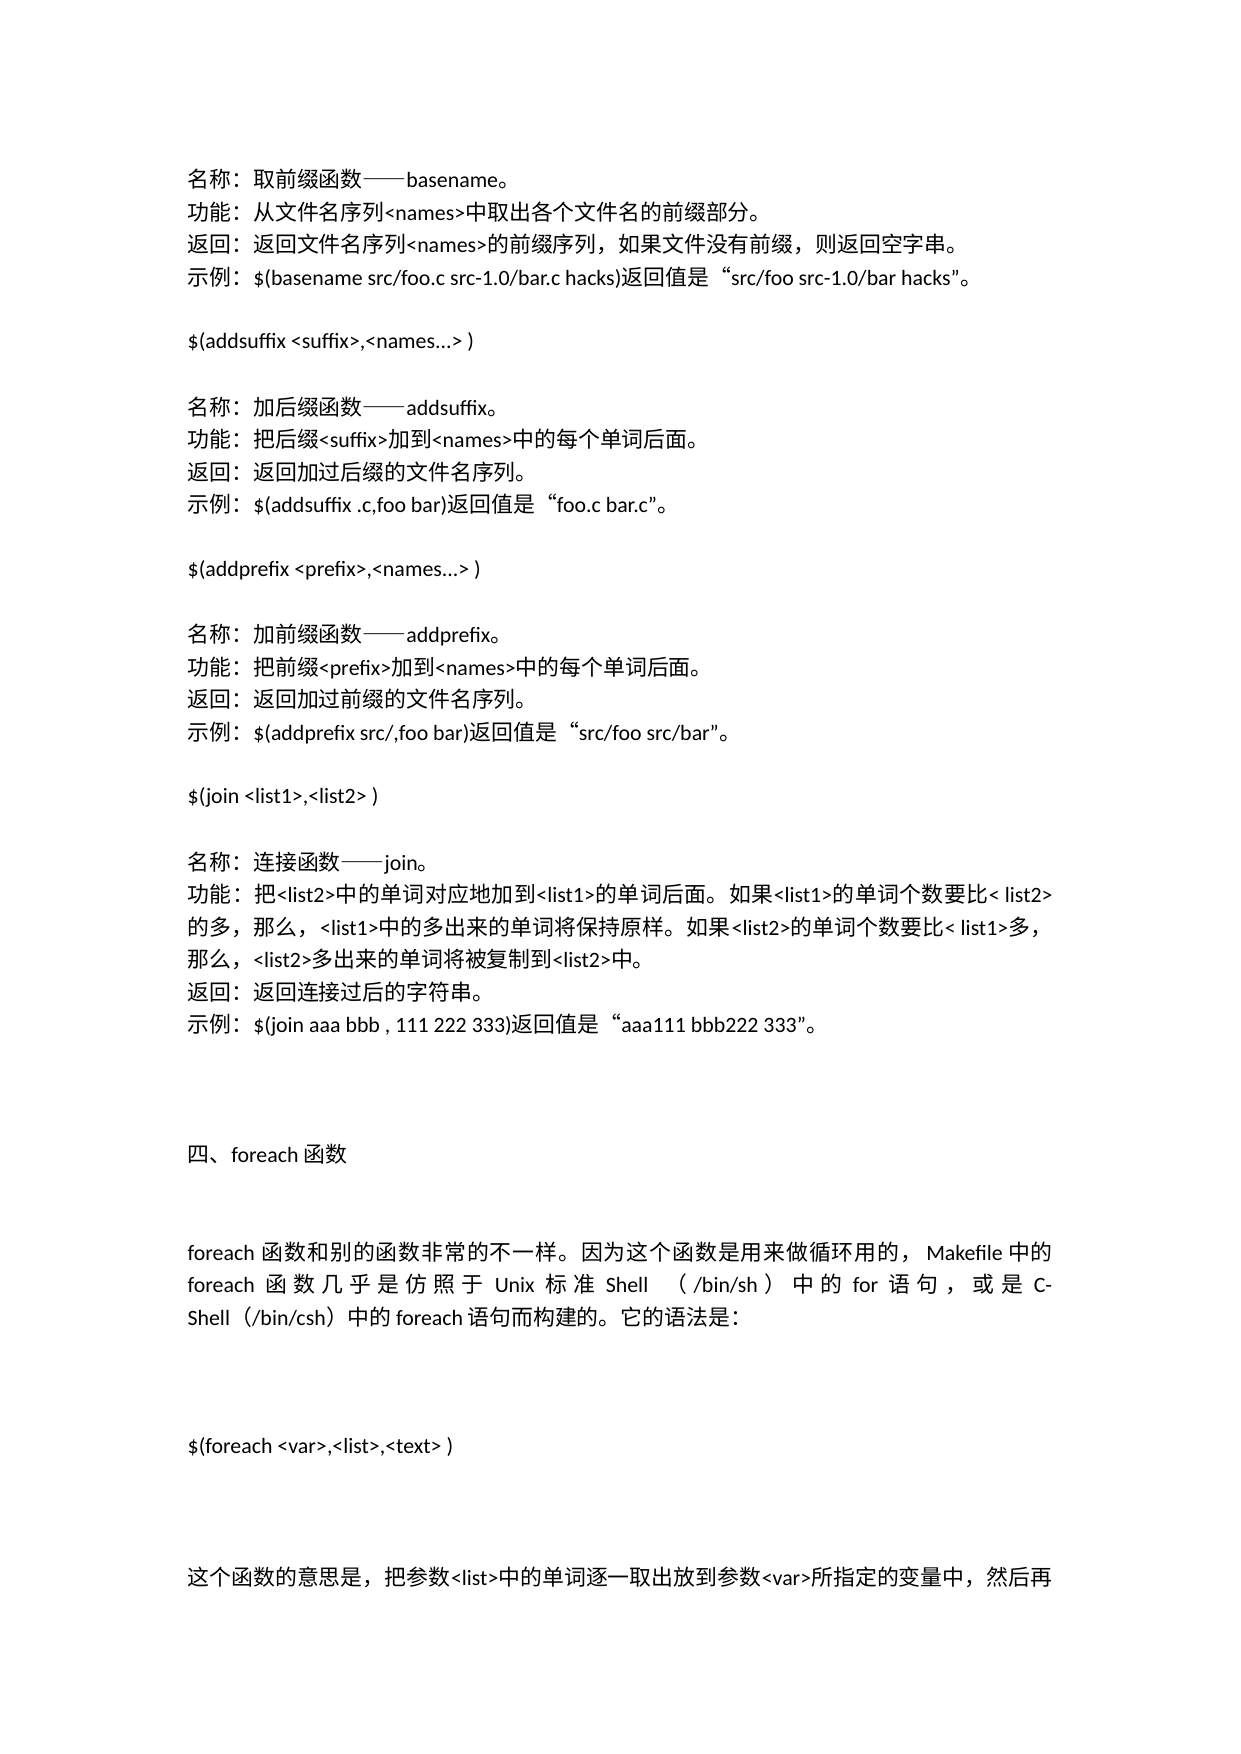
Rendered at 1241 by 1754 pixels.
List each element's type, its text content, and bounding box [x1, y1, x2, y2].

text 功能：把前缀<prefix>加到<names>中的每个单词后面。 [187, 649, 1053, 682]
text $(foreach <var>,<list>,<text> ) [187, 1429, 1053, 1462]
text 示例：$(addprefix src/,foo bar)返回值是“src/foo src/bar”。 [187, 714, 1053, 747]
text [187, 1559, 1053, 1592]
text 功能：从文件名序列<names>中取出各个文件名的前缀部分。 [187, 194, 1053, 227]
text 示例：$(basename src/foo.c src-1.0/bar.c hacks)返回值是“src/foo src-1.0/bar hacks”。 [187, 259, 1053, 292]
text 示例：$(addsuffix .c,foo bar)返回值是“foo.c bar.c”。 [187, 487, 1053, 519]
text 名称：连接函数——join。 [187, 844, 1053, 877]
text 返回：返回连接过后的字符串。 [187, 974, 1053, 1007]
text foreach 函数和别的函数非常的不一样。因为这个函数是用来做循环用的，Makefile中的foreach函数几乎是仿照于Unix标准Shell （/bin/sh）中的for语句，或是C-Shell（/bin/csh）中的foreach语句而构建的。它的语法是： [187, 1234, 1053, 1332]
text 四、foreach 函数 [187, 1137, 1053, 1169]
text 示例：$(join aaa bbb , 111 222 333)返回值是“aaa111 bbb222 333”。 [187, 1007, 1053, 1039]
text 功能：把后缀<suffix>加到<names>中的每个单词后面。 [187, 422, 1053, 454]
text 返回：返回加过前缀的文件名序列。 [187, 682, 1053, 714]
text 返回：返回文件名序列<names>的前缀序列，如果文件没有前缀，则返回空字串。 [187, 227, 1053, 259]
text 功能：把<list2>中的单词对应地加到<list1>的单词后面。如果<list1>的单词个数要比< list2>的多，那么，<list1>中的多出来的单词将保持原样。如果<list2>的单词个数要比< list1>多，那么，<list2>多出来的单词将被复制到<list2>中。 [187, 877, 1053, 974]
text 名称：取前缀函数——basename。 [187, 162, 1053, 194]
text $(join <list1>,<list2> ) [187, 779, 1053, 812]
text 名称：加后缀函数——addsuffix。 [187, 389, 1053, 422]
text 返回：返回加过后缀的文件名序列。 [187, 454, 1053, 487]
text $(addsuffix <suffix>,<names...> ) [187, 324, 1053, 357]
text $(addprefix <prefix>,<names...> ) [187, 552, 1053, 584]
text 名称：加前缀函数——addprefix。 [187, 617, 1053, 649]
